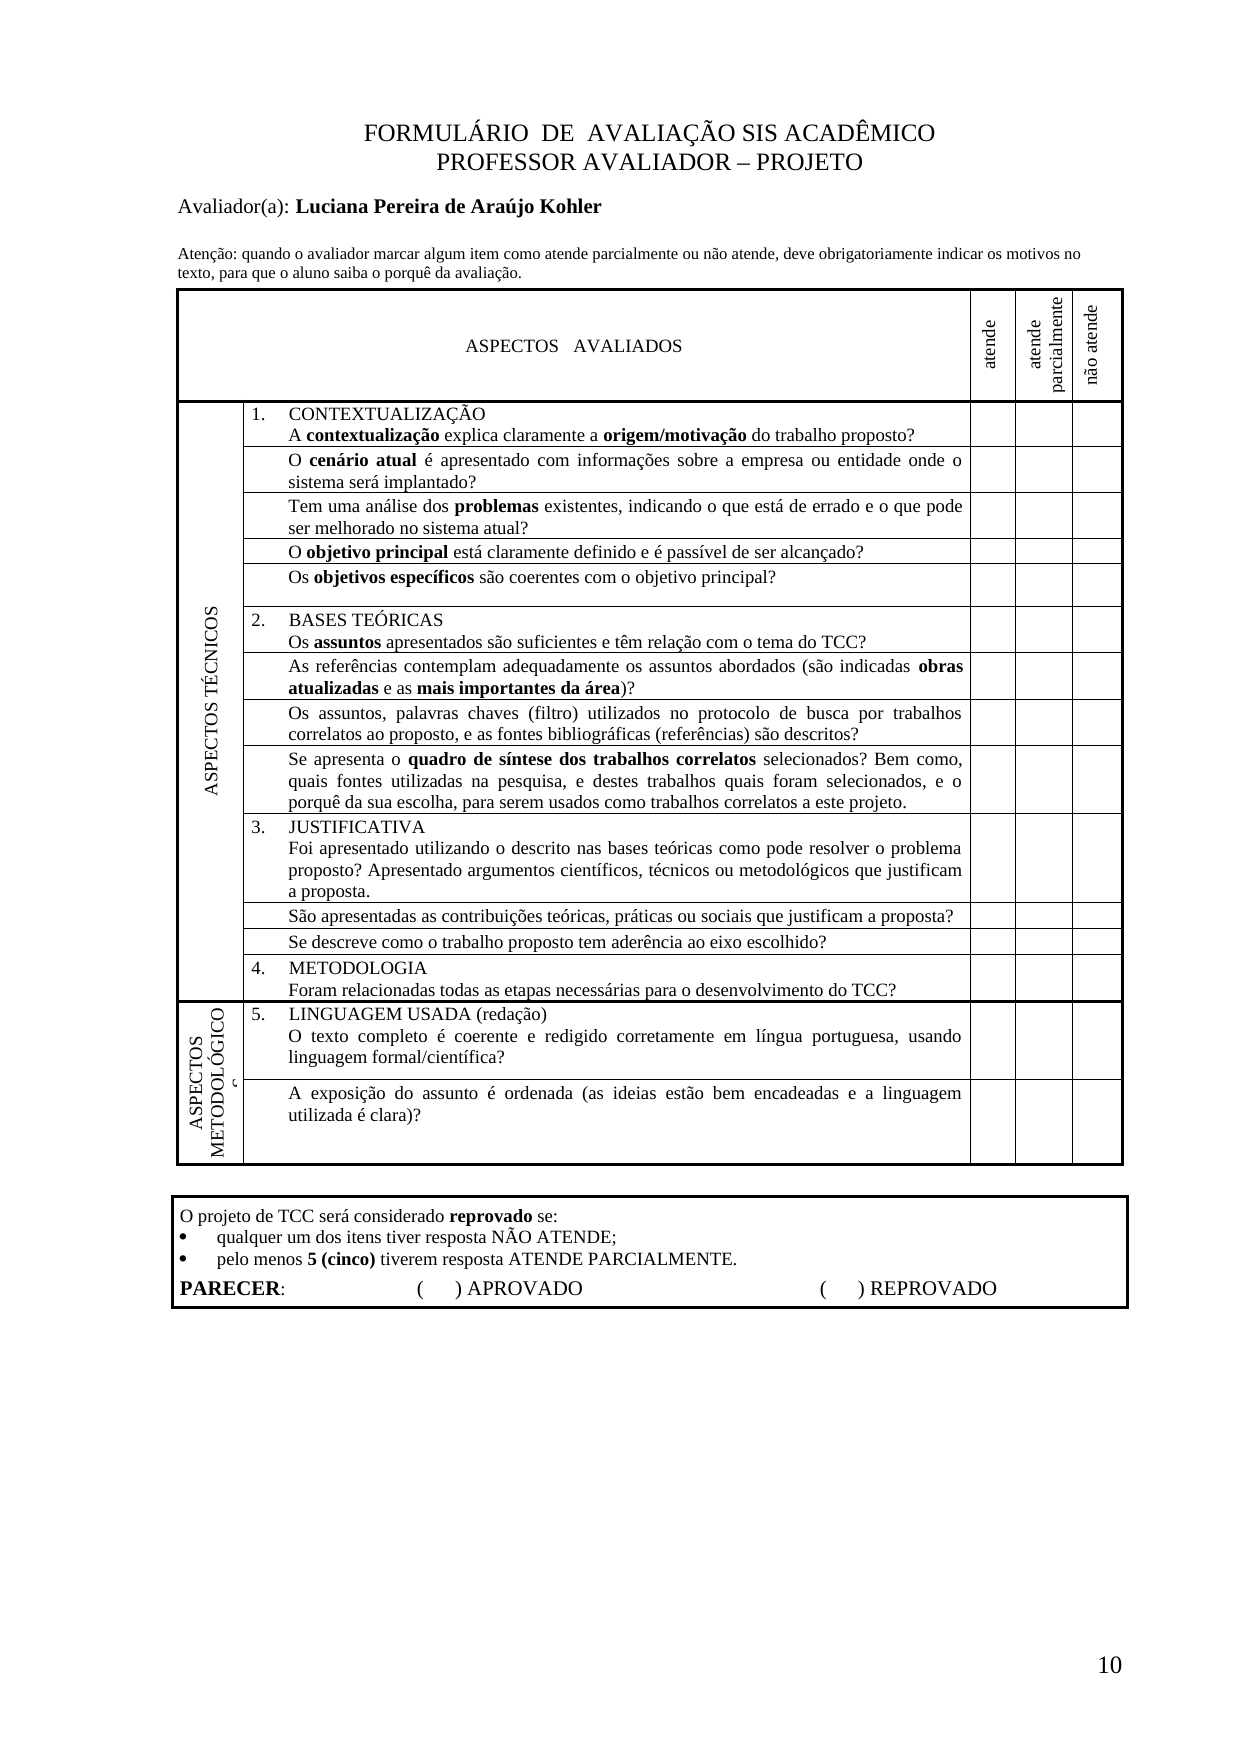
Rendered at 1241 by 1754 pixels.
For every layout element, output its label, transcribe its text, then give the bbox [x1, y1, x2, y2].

table_cell [1073, 564, 1121, 606]
table_cell Os objetivos específicos são coerentes com o objetivo principal? [244, 564, 970, 606]
table_cell [1073, 903, 1121, 928]
table_cell Tem uma análise dos problemas existentes, indicando o que está de errado e o que pode ser melhorado no sistema atual? [244, 493, 970, 538]
table_header ASPECTOS AVALIADOS [179, 291, 970, 399]
table_cell [1073, 653, 1121, 698]
table_cell [1073, 955, 1121, 1000]
table_cell [1073, 1080, 1121, 1163]
table_cell [971, 929, 1015, 954]
table_header atende parcialmente [1016, 291, 1072, 399]
table_cell [971, 1080, 1015, 1163]
table_cell [1073, 493, 1121, 538]
table_cell JUSTIFICATIVA Foi apresentado utilizando o descrito nas bases teóricas como pode resolver o problema proposto? Apresentado argumentos científicos, técnicos ou metodológicos que justificam a proposta. [244, 814, 970, 902]
table_cell [1016, 955, 1072, 1000]
table_cell [971, 814, 1015, 902]
table_header não atende [1073, 291, 1121, 399]
table_cell ASPECTOS METODOLÓGICOS [179, 1003, 243, 1163]
table_cell [1073, 539, 1121, 563]
table_cell O cenário atual é apresentado com informações sobre a empresa ou entidade onde o sistema será implantado? [244, 447, 970, 492]
table_cell [1016, 700, 1072, 745]
table_cell [1016, 1080, 1072, 1163]
table_cell Se apresenta o quadro de síntese dos trabalhos correlatos selecionados? Bem como, quais fontes utilizadas na pesquisa, e destes trabalhos quais foram selecionados, e o porquê da sua escolha, para serem usados como trabalhos correlatos a este projeto. [244, 746, 970, 813]
table_header atende [971, 291, 1015, 399]
table_cell Se descreve como o trabalho proposto tem aderência ao eixo escolhido? [244, 929, 970, 954]
text FORMULÁRIO DE avaliação SIS Acadêmico [177, 118, 1122, 147]
table_cell [971, 1003, 1015, 1079]
table_cell [1016, 564, 1072, 606]
table_cell CONTEXTUALIZAÇÃO A contextualização explica claramente a origem/motivação do trabalho proposto? [244, 403, 970, 446]
table_cell [971, 746, 1015, 813]
table_cell As referências contemplam adequadamente os assuntos abordados (são indicadas obras atualizadas e as mais importantes da área)? [244, 653, 970, 698]
table_cell [1016, 447, 1072, 492]
table_cell [971, 700, 1015, 745]
table_cell [1016, 746, 1072, 813]
text Atenção: quando o avaliador marcar algum item como atende parcialmente ou não atende, deve obrigatoriamente indicar os motivos no texto, para que o aluno saiba o porquê da avaliação. [177, 243, 1122, 282]
table_cell METODOLOGIA Foram relacionadas todas as etapas necessárias para o desenvolvimento do TCC? [244, 955, 970, 1000]
table_cell [971, 564, 1015, 606]
table_cell [1016, 653, 1072, 698]
table_cell ( ) APROVADO [310, 1269, 690, 1306]
table_cell BASES TEÓRICAS Os assuntos apresentados são suficientes e têm relação com o tema do TCC? [244, 607, 970, 652]
table_cell [971, 903, 1015, 928]
table_cell ( ) REPROVADO [690, 1269, 1126, 1306]
text PROFESSOR AVALIADOR – projeto [177, 147, 1122, 176]
table_cell [1073, 746, 1121, 813]
table_cell [971, 447, 1015, 492]
table_cell [1073, 447, 1121, 492]
text Avaliador(a): Luciana Pereira de Araújo Kohler [177, 194, 1122, 218]
table_cell PARECER: [174, 1269, 310, 1306]
table_cell [1073, 929, 1121, 954]
table_cell [971, 653, 1015, 698]
table_header O projeto de TCC será considerado reprovado se: qualquer um dos itens tiver resposta NÃO ATENDE; pelo menos 5 (cinco) tiverem resposta ATENDE PARCIALMENTE. [174, 1198, 1126, 1269]
table_cell ASPECTOS TÉCNICOS [179, 403, 243, 1000]
table_cell O objetivo principal está claramente definido e é passível de ser alcançado? [244, 539, 970, 563]
table_cell [1016, 929, 1072, 954]
table_cell [971, 403, 1015, 446]
table_cell [1073, 700, 1121, 745]
table_cell [1016, 607, 1072, 652]
table_cell [971, 493, 1015, 538]
table_cell [1016, 493, 1072, 538]
table_cell A exposição do assunto é ordenada (as ideias estão bem encadeadas e a linguagem utilizada é clara)? [244, 1080, 970, 1163]
table_cell LINGUAGEM USADA (redação) O texto completo é coerente e redigido corretamente em língua portuguesa, usando linguagem formal/científica? [244, 1003, 970, 1079]
table_cell São apresentadas as contribuições teóricas, práticas ou sociais que justificam a proposta? [244, 903, 970, 928]
table_cell [1073, 814, 1121, 902]
table_cell [971, 539, 1015, 563]
table_cell [1073, 1003, 1121, 1079]
table_cell [1073, 403, 1121, 446]
table_cell [971, 955, 1015, 1000]
table_cell [1073, 607, 1121, 652]
table_cell [971, 607, 1015, 652]
table_cell Os assuntos, palavras chaves (filtro) utilizados no protocolo de busca por trabalhos correlatos ao proposto, e as fontes bibliográficas (referências) são descritos? [244, 700, 970, 745]
table_cell [1016, 903, 1072, 928]
table_cell [1016, 814, 1072, 902]
table_cell [1016, 1003, 1072, 1079]
table_cell [1016, 539, 1072, 563]
table_cell [1016, 403, 1072, 446]
